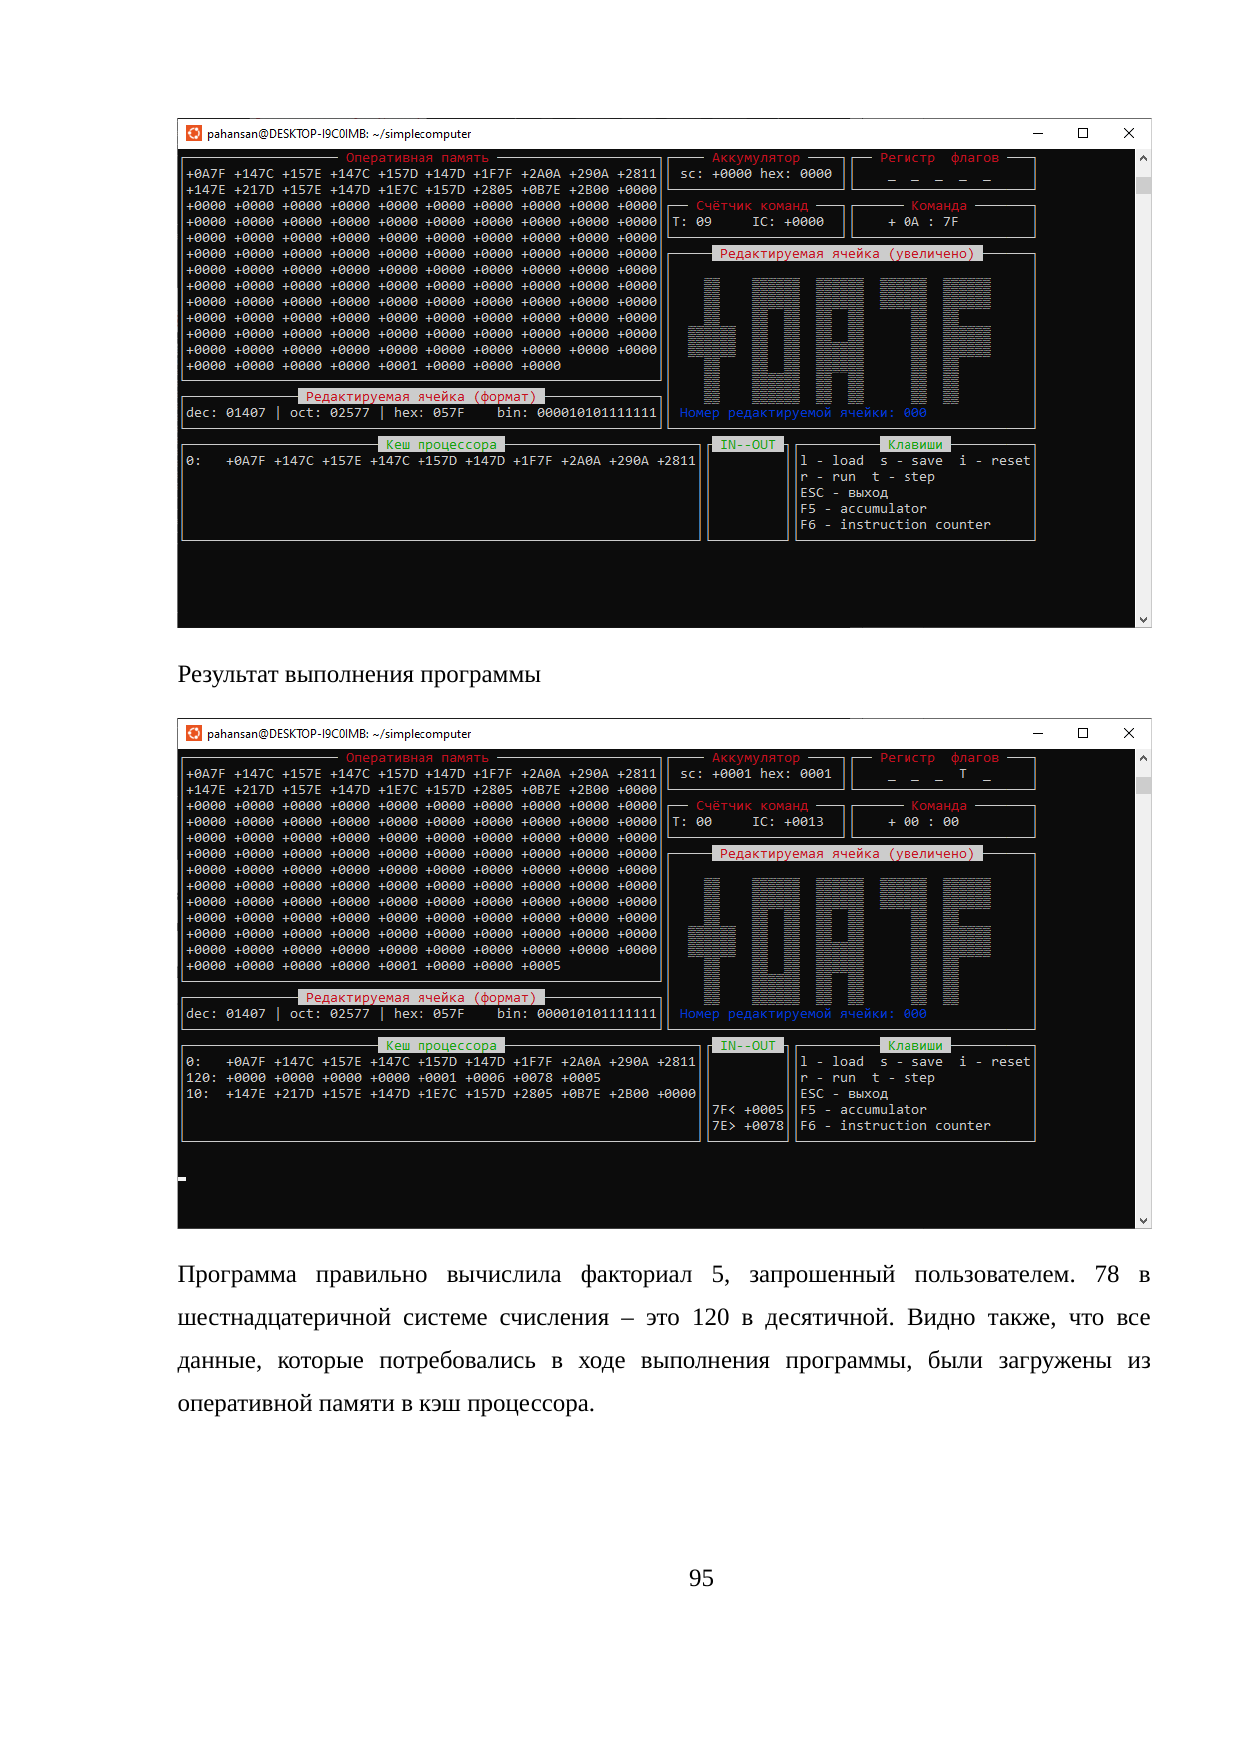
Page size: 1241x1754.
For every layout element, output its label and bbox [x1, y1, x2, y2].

picture [177, 118, 1152, 628]
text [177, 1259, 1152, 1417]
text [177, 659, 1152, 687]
picture [177, 718, 1152, 1229]
